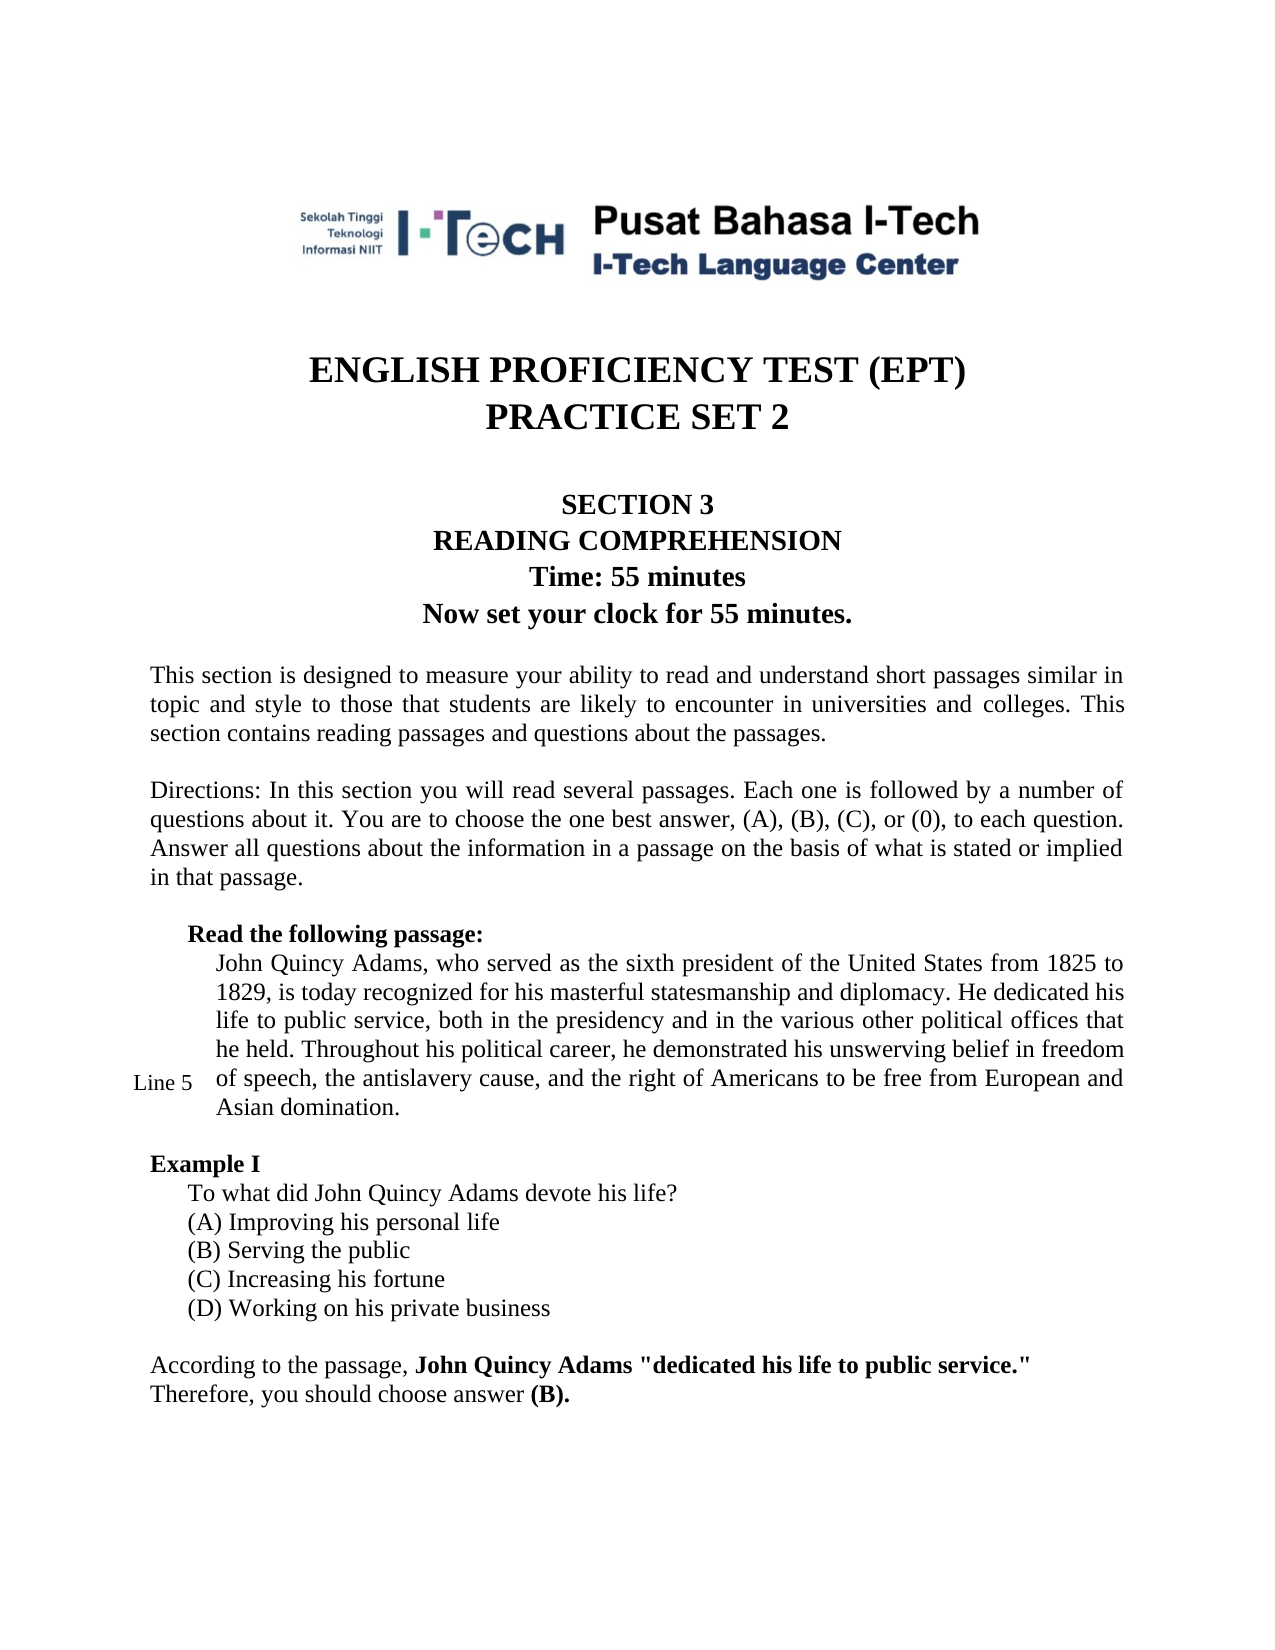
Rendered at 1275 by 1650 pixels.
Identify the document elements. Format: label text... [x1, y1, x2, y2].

text SECTION 3 [150, 487, 1125, 521]
text Now set your clock for 55 minutes. [150, 596, 1125, 629]
text This section is designed to measure your ability to read and understand short passages similar in topic and style to those that students are likely to encounter in universities and colleges. This section contains reading passages and questions about the passages. [150, 661, 1125, 747]
text Read the following passage: [187, 919, 1125, 948]
text Time: 55 minutes [150, 559, 1125, 593]
text ENGLISH PROFICIENCY TEST (EPT) [150, 348, 1125, 391]
text PRACTICE SET 2 [150, 394, 1125, 437]
text (D) Working on his private business [187, 1293, 1125, 1322]
text Example I [150, 1149, 1125, 1178]
text John Quincy Adams, who served as the sixth president of the United States from 1825 to 1829, is today recognized for his masterful statesmanship and diplomacy. He dedicated his life to public service, both in the presidency and in the various other political offices that he held. Throughout his political career, he demonstrated his unswerving belief in freedom of speech, the antislavery cause, and the right of Americans to be free from European and Asian domination. [216, 948, 1125, 1121]
text According to the passage, John Quincy Adams "dedicated his life to public service." Therefore, you should choose answer (B). [150, 1351, 1125, 1408]
picture [250, 150, 1025, 329]
text (A) Improving his personal life [187, 1207, 1125, 1236]
text READING COMPREHENSION [150, 523, 1125, 557]
text To what did John Quincy Adams devote his life? [187, 1178, 1125, 1207]
text (B) Serving the public [187, 1236, 1125, 1264]
text (C) Increasing his fortune [187, 1264, 1125, 1293]
text Directions: In this section you will read several passages. Each one is followed by a number of questions about it. You are to choose the one best answer, (A), (B), (C), or (0), to each question. Answer all questions about the information in a passage on the basis of what is stated or implied in that passage. [150, 776, 1125, 891]
